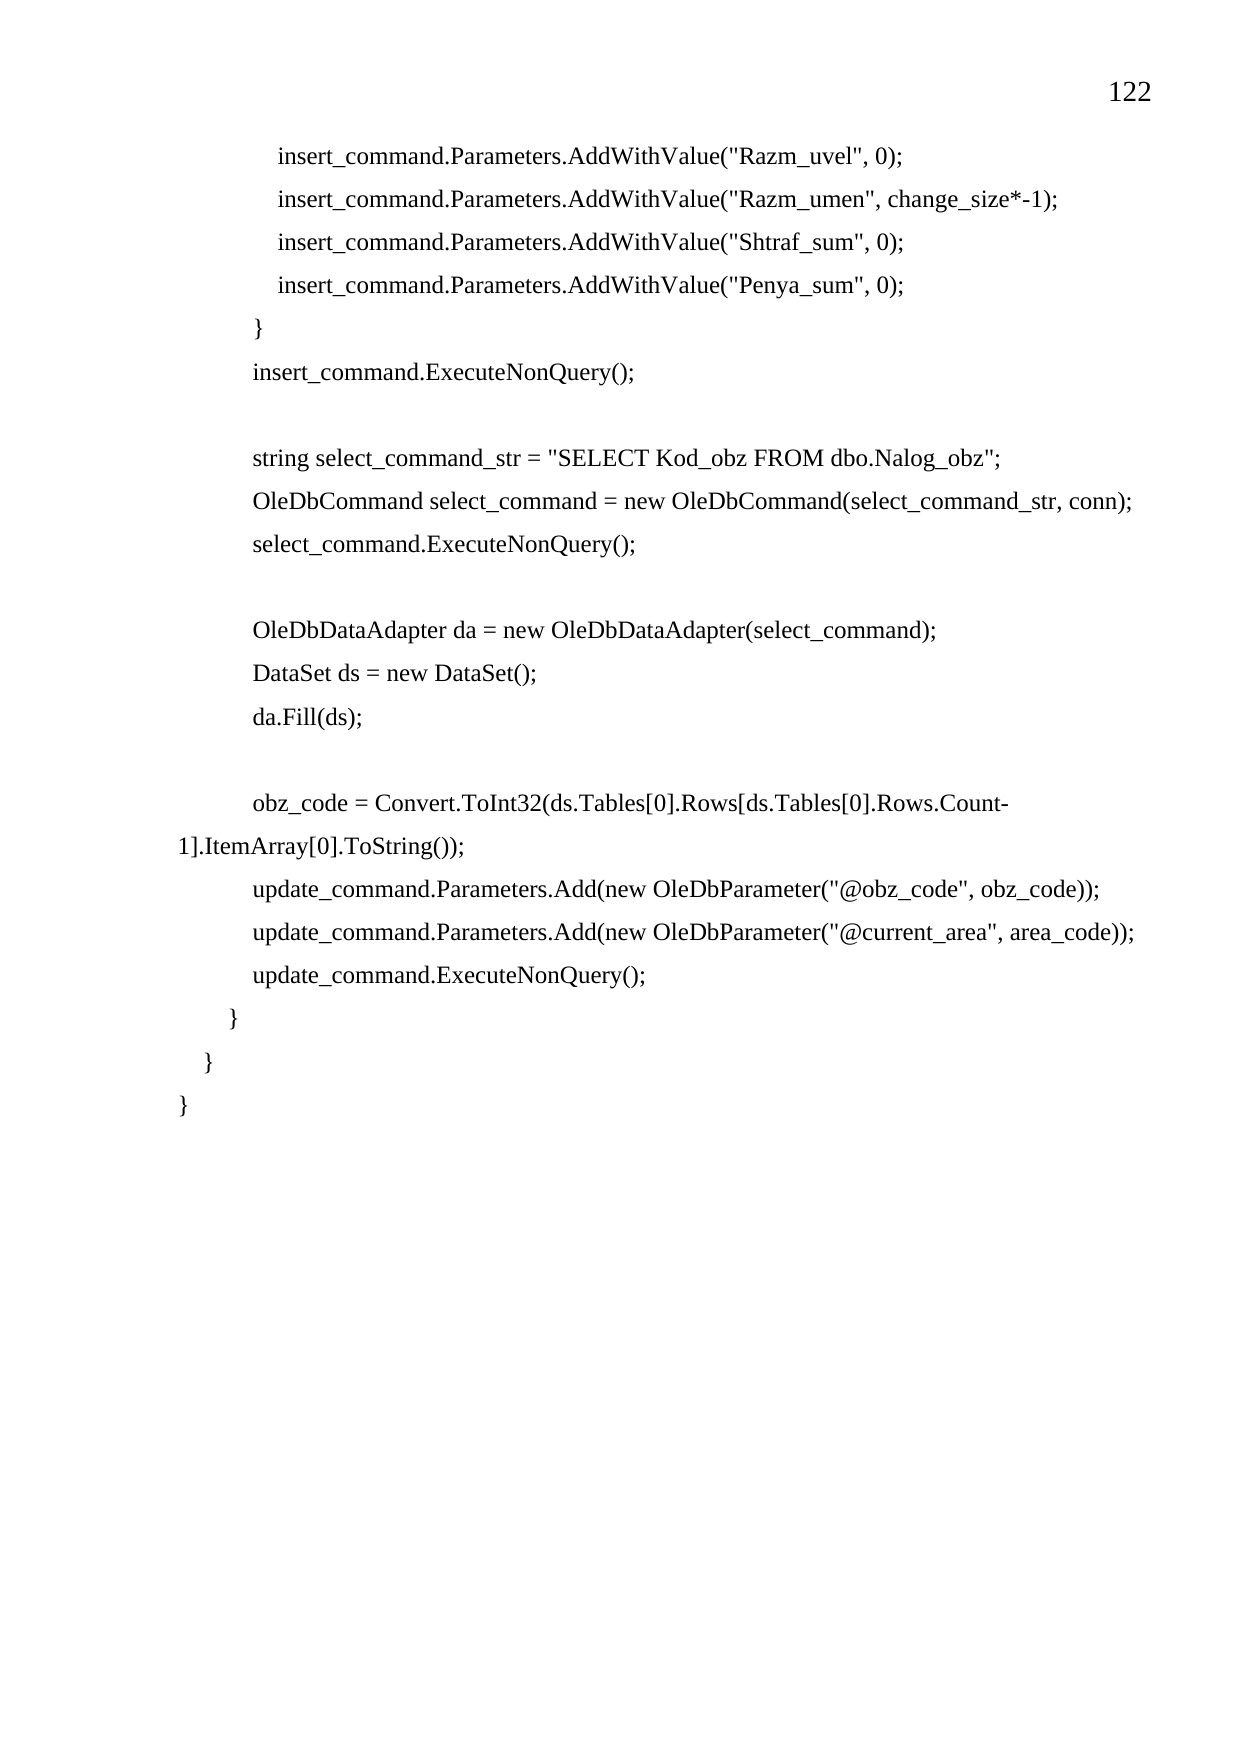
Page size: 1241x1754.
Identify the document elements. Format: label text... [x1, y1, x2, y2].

list insert_command.Parameters.AddWithValue("Penya_sum", 0); [177, 270, 1152, 299]
list update_command.Parameters.Add(new OleDbParameter("@current_area", area_code)); [177, 917, 1152, 946]
list OleDbCommand select_command = new OleDbCommand(select_command_str, conn); [177, 486, 1152, 515]
list } [177, 313, 1152, 342]
list insert_command.Parameters.AddWithValue("Shtraf_sum", 0); [177, 227, 1152, 256]
list string select_command_str = "SELECT Kod_obz FROM dbo.Nalog_obz"; [177, 443, 1152, 472]
list update_command.ExecuteNonQuery(); [177, 960, 1152, 989]
list obz_code = Convert.ToInt32(ds.Tables[0].Rows[ds.Tables[0].Rows.Count-1].ItemArray[0].ToString()); [177, 788, 1152, 860]
list insert_command.Parameters.AddWithValue("Razm_umen", change_size*-1); [177, 184, 1152, 213]
list insert_command.Parameters.AddWithValue("Razm_uvel", 0); [177, 141, 1152, 170]
list } [177, 1003, 1152, 1032]
list DataSet ds = new DataSet(); [177, 658, 1152, 687]
list } [177, 1047, 1152, 1075]
list update_command.Parameters.Add(new OleDbParameter("@obz_code", obz_code)); [177, 874, 1152, 903]
list da.Fill(ds); [177, 702, 1152, 730]
list select_command.ExecuteNonQuery(); [177, 529, 1152, 558]
list } [177, 1090, 1152, 1118]
list OleDbDataAdapter da = new OleDbDataAdapter(select_command); [177, 615, 1152, 644]
list insert_command.ExecuteNonQuery(); [177, 357, 1152, 385]
